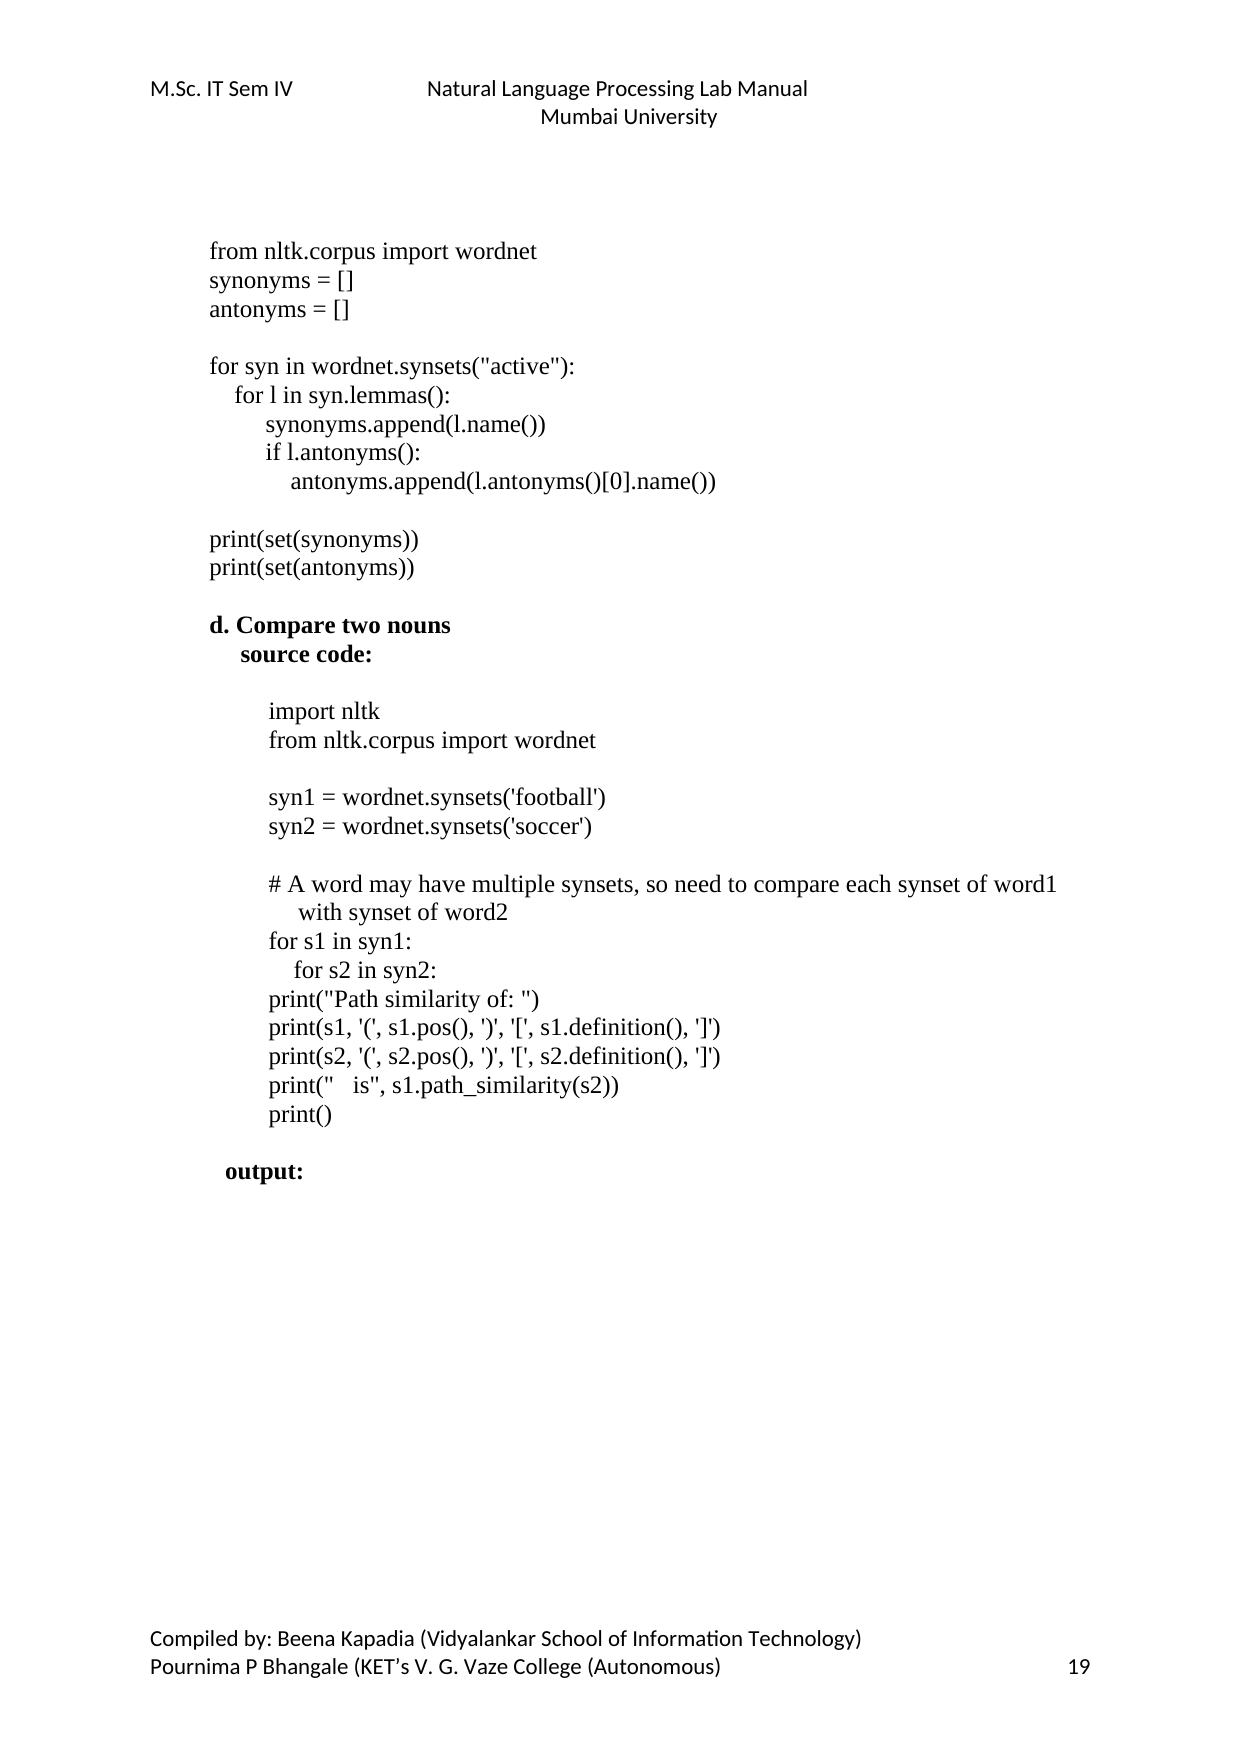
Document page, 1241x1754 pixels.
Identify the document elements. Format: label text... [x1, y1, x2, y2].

text synonyms = [] [209, 265, 1107, 294]
text output: [150, 1156, 1107, 1185]
text synonyms.append(l.name()) [209, 409, 1107, 437]
text for s1 in syn1: [268, 926, 1107, 955]
text from nltk.corpus import wordnet [268, 725, 1107, 754]
text from nltk.corpus import wordnet [209, 236, 1107, 265]
text print(" is", s1.path_similarity(s2)) [268, 1070, 1107, 1099]
text d. Compare two nouns [209, 610, 1107, 639]
text print(set(synonyms)) [209, 524, 1107, 552]
text print(s1, '(', s1.pos(), ')', '[', s1.definition(), ']') [268, 1012, 1107, 1041]
text source code: [209, 639, 1107, 667]
text antonyms.append(l.antonyms()[0].name()) [209, 466, 1107, 495]
text print(set(antonyms)) [209, 552, 1107, 581]
text # A word may have multiple synsets, so need to compare each synset of word1 with synset of word2 [268, 869, 1107, 926]
text antonyms = [] [209, 294, 1107, 322]
text if l.antonyms(): [209, 437, 1107, 466]
text print(s2, '(', s2.pos(), ')', '[', s2.definition(), ']') [268, 1041, 1107, 1070]
text syn2 = wordnet.synsets('soccer') [268, 811, 1107, 840]
text for s2 in syn2: [268, 955, 1107, 984]
text print() [268, 1099, 1107, 1127]
text import nltk [268, 696, 1107, 725]
text for syn in wordnet.synsets("active"): [209, 351, 1107, 380]
text for l in syn.lemmas(): [209, 380, 1107, 409]
text syn1 = wordnet.synsets('football') [268, 782, 1107, 811]
text print("Path similarity of: ") [268, 984, 1107, 1012]
